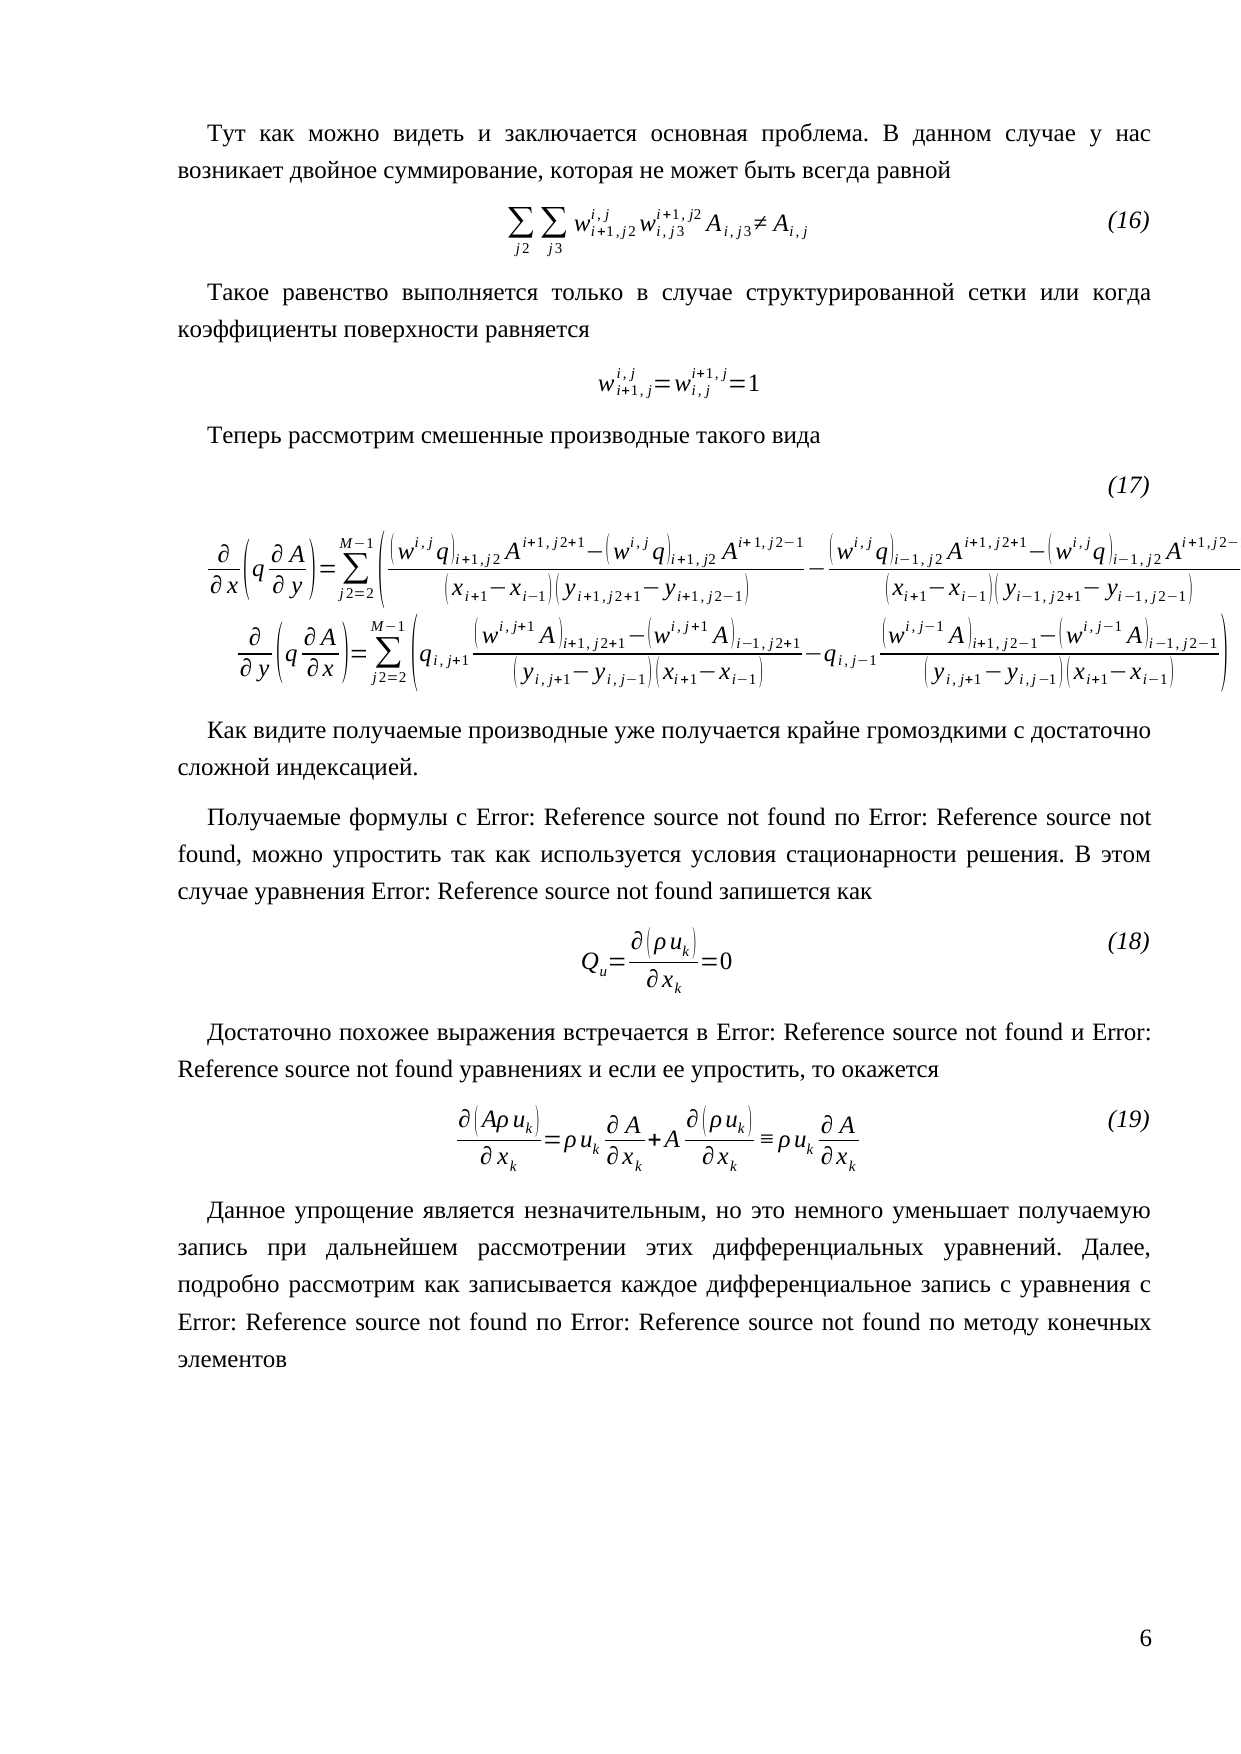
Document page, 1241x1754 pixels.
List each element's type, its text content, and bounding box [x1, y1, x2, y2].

text (18) [1107, 926, 1152, 955]
text Такое равенство выполняется только в случае структурированной сетки или когда коэффициенты поверхности равняется [177, 277, 1152, 343]
text Тут как можно видеть и заключается основная проблема. В данном случае у нас возникает двойное суммирование, которая не может быть всегда равной [177, 118, 1152, 184]
text (19) [1107, 1104, 1152, 1133]
text Достаточно похожее выражения встречается в (4) и (5) уравнениях и если ее упростить, то окажется [177, 1017, 1152, 1083]
text Данное упрощение является незначительным, но это немного уменьшает получаемую запись при дальнейшем рассмотрении этих дифференциальных уравнений. Далее, подробно рассмотрим как записывается каждое дифференциальное запись с уравнения с (3) по (5) по методу конечных элементов [177, 1195, 1152, 1373]
text Как видите получаемые производные уже получается крайне громоздкими с достаточно сложной индексацией. [177, 715, 1152, 781]
text Теперь рассмотрим смешенные производные такого вида [177, 420, 1152, 449]
text (16) [1107, 205, 1152, 234]
text (17) [1107, 470, 1152, 499]
text Получаемые формулы с (3) по (5), можно упростить так как используется условия стационарности решения. В этом случае уравнения (3) запишется как [177, 802, 1152, 905]
